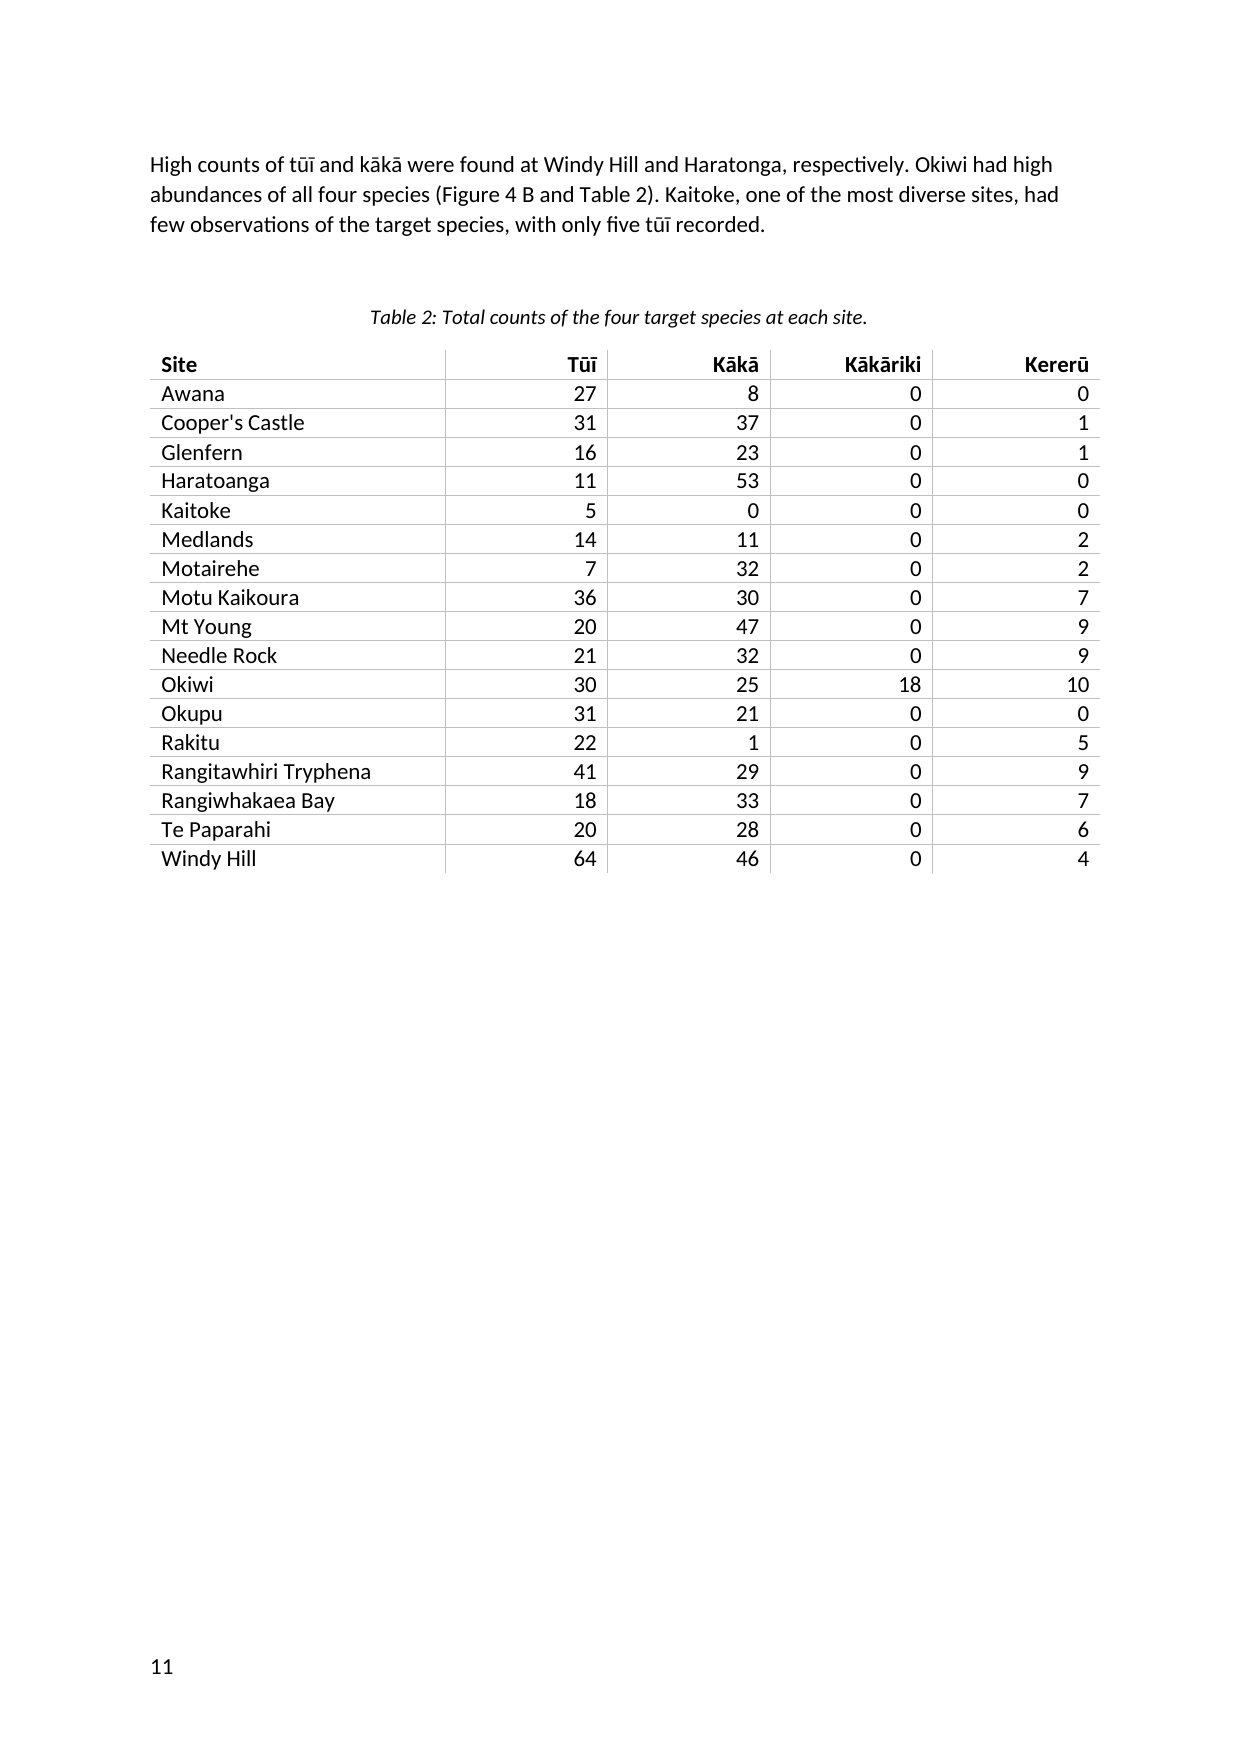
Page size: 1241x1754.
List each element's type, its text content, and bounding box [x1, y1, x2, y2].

table_cell 0 [771, 786, 932, 814]
table_cell 37 [608, 409, 770, 437]
table_cell 5 [446, 496, 607, 524]
table_cell 4 [933, 845, 1100, 872]
table_cell 28 [608, 815, 770, 843]
table_cell 33 [608, 786, 770, 814]
table_cell 30 [446, 670, 607, 698]
table_cell 0 [933, 467, 1100, 495]
table_cell 10 [933, 670, 1100, 698]
table_cell 8 [608, 380, 770, 407]
table_cell Okupu [150, 699, 445, 727]
table_cell 0 [608, 496, 770, 524]
table_cell 18 [446, 786, 607, 814]
table_cell 0 [771, 525, 932, 553]
table_cell 5 [933, 728, 1100, 756]
table_cell Te Paparahi [150, 815, 445, 843]
table_cell 2 [933, 525, 1100, 553]
table_cell 31 [446, 409, 607, 437]
table_cell 0 [771, 438, 932, 466]
table_cell 32 [608, 554, 770, 582]
table_cell Awana [150, 380, 445, 407]
table_cell Haratoanga [150, 467, 445, 495]
table_cell Glenfern [150, 438, 445, 466]
table_cell 9 [933, 757, 1100, 785]
table_cell 0 [933, 380, 1100, 407]
table_cell 14 [446, 525, 607, 553]
table_cell Medlands [150, 525, 445, 553]
table_cell 0 [771, 612, 932, 640]
table_cell Rangitawhiri Tryphena [150, 757, 445, 785]
table_cell 9 [933, 612, 1100, 640]
table_header Tūī [446, 350, 607, 378]
table_cell 0 [933, 496, 1100, 524]
table_cell 0 [933, 699, 1100, 727]
table_cell 23 [608, 438, 770, 466]
table_header Site [150, 350, 445, 378]
table_cell 6 [933, 815, 1100, 843]
table_cell 53 [608, 467, 770, 495]
table_cell 0 [771, 583, 932, 611]
table_cell 0 [771, 467, 932, 495]
table_cell Cooper's Castle [150, 409, 445, 437]
table_cell 7 [446, 554, 607, 582]
table_cell 41 [446, 757, 607, 785]
table_header Kākā [608, 350, 770, 378]
table_cell 1 [933, 438, 1100, 466]
table_cell 29 [608, 757, 770, 785]
table_cell 11 [446, 467, 607, 495]
table_cell 30 [608, 583, 770, 611]
table_cell 0 [771, 554, 932, 582]
table_cell 0 [771, 845, 932, 872]
table_cell 7 [933, 786, 1100, 814]
table_cell Kaitoke [150, 496, 445, 524]
table_cell 20 [446, 815, 607, 843]
table_cell 20 [446, 612, 607, 640]
table_cell Mt Young [150, 612, 445, 640]
table_cell 32 [608, 641, 770, 669]
table_cell 47 [608, 612, 770, 640]
table_cell 0 [771, 757, 932, 785]
table_cell 1 [933, 409, 1100, 437]
text Table 2: Total counts of the four target species at each site. [150, 304, 1090, 329]
table_cell 16 [446, 438, 607, 466]
table_cell 0 [771, 380, 932, 407]
table_cell Windy Hill [150, 845, 445, 872]
table_cell 0 [771, 728, 932, 756]
table_cell Okiwi [150, 670, 445, 698]
table_cell 11 [608, 525, 770, 553]
table_cell 0 [771, 815, 932, 843]
table_cell 0 [771, 641, 932, 669]
table_cell 27 [446, 380, 607, 407]
text High counts of tūī and kākā were found at Windy Hill and Haratonga, respectively. Okiwi had high abundances of all four species (Figure 4 B and Table 2). Kaitoke, one of the most diverse sites, had few observations of the target species, with only five tūī recorded. [150, 150, 1090, 238]
table_cell Motu Kaikoura [150, 583, 445, 611]
table_cell 36 [446, 583, 607, 611]
table_cell 7 [933, 583, 1100, 611]
table_cell 18 [771, 670, 932, 698]
table_cell 2 [933, 554, 1100, 582]
table_cell Rakitu [150, 728, 445, 756]
table_cell 64 [446, 845, 607, 872]
table_header Kākāriki [771, 350, 932, 378]
table_header Kererū [933, 350, 1100, 378]
table_cell 1 [608, 728, 770, 756]
table_cell 9 [933, 641, 1100, 669]
table_cell 22 [446, 728, 607, 756]
table_cell Motairehe [150, 554, 445, 582]
table_cell 0 [771, 699, 932, 727]
table_cell Needle Rock [150, 641, 445, 669]
table_cell 21 [608, 699, 770, 727]
table_cell 25 [608, 670, 770, 698]
table_cell 0 [771, 496, 932, 524]
table_cell 31 [446, 699, 607, 727]
table_cell 46 [608, 845, 770, 872]
table_cell 21 [446, 641, 607, 669]
table_cell 0 [771, 409, 932, 437]
table_cell Rangiwhakaea Bay [150, 786, 445, 814]
